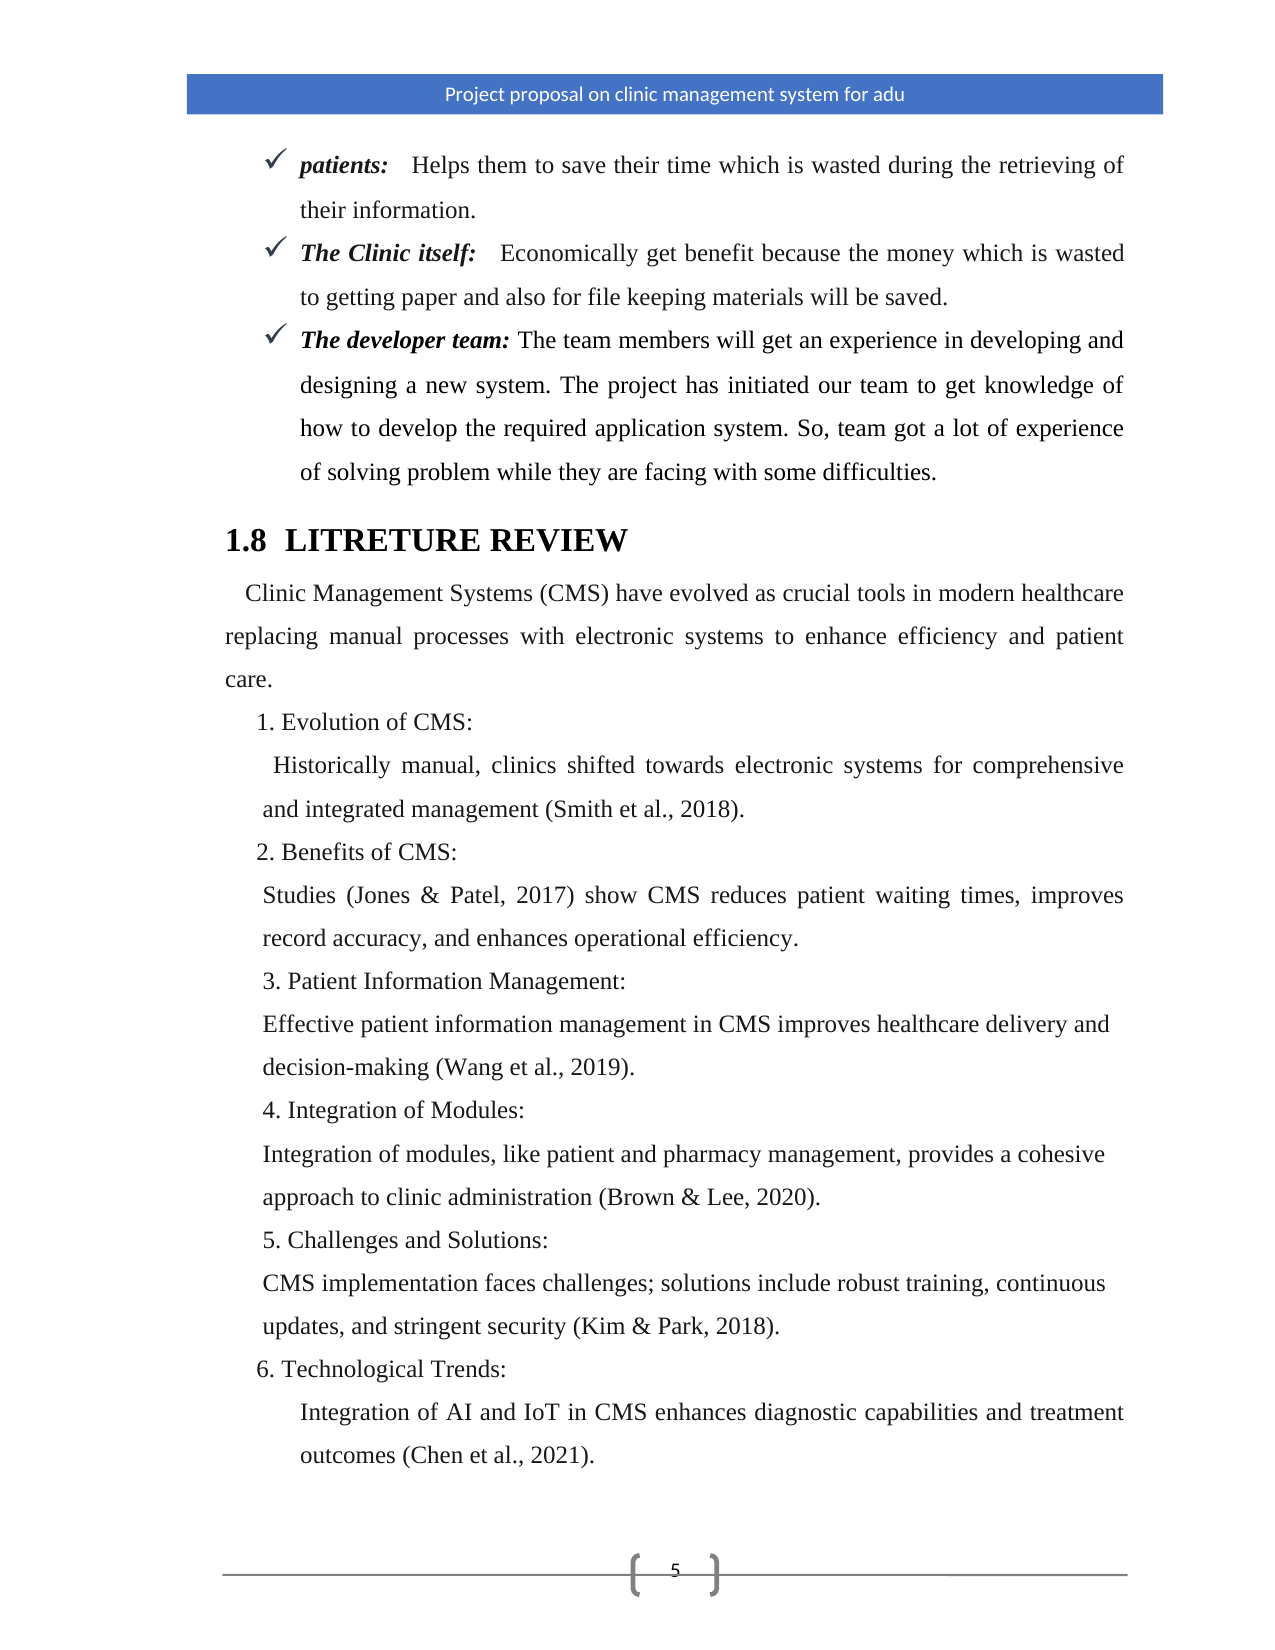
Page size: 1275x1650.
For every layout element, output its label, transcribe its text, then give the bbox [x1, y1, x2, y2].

list Integration of AI and IoT in CMS enhances diagnostic capabilities and treatment outcomes (Chen et al., 2021). [300, 1397, 1125, 1469]
list The Clinic itself: Economically get benefit because the money which is wasted to getting paper and also for file keeping materials will be saved. [262, 238, 1125, 311]
text Effective patient information management in CMS improves healthcare delivery and decision-making (Wang et al., 2019). [262, 1009, 1125, 1081]
text 5. Challenges and Solutions: [262, 1225, 1125, 1254]
text Historically manual, clinics shifted towards electronic systems for comprehensive and integrated management (Smith et al., 2018). [262, 751, 1125, 822]
text 1. Evolution of CMS: [225, 707, 1125, 736]
text 4. Integration of Modules: [225, 1096, 1125, 1124]
text Clinic Management Systems (CMS) have evolved as crucial tools in modern healthcare replacing manual processes with electronic systems to enhance efficiency and patient care. [225, 578, 1125, 693]
text 2. Benefits of CMS: [225, 837, 1125, 866]
text Studies (Jones & Patel, 2017) show CMS reduces patient waiting times, improves record accuracy, and enhances operational efficiency. [262, 880, 1125, 952]
list The developer team: The team members will get an experience in developing and designing a new system. The project has initiated our team to get knowledge of how to develop the required application system. So, team got a lot of experience of solving problem while they are facing with some difficulties. [262, 326, 1125, 485]
subtitle LITRETURE REVIEW [225, 521, 1125, 559]
text Integration of modules, like patient and pharmacy management, provides a cohesive approach to clinic administration (Brown & Lee, 2020). [262, 1139, 1125, 1211]
text CMS implementation faces challenges; solutions include robust training, continuous updates, and stringent security (Kim & Park, 2018). [262, 1268, 1125, 1340]
text 6. Technological Trends: [225, 1354, 1125, 1383]
text 3. Patient Information Management: [262, 966, 1125, 995]
list patients: Helps them to save their time which is wasted during the retrieving of their information. [262, 150, 1125, 223]
